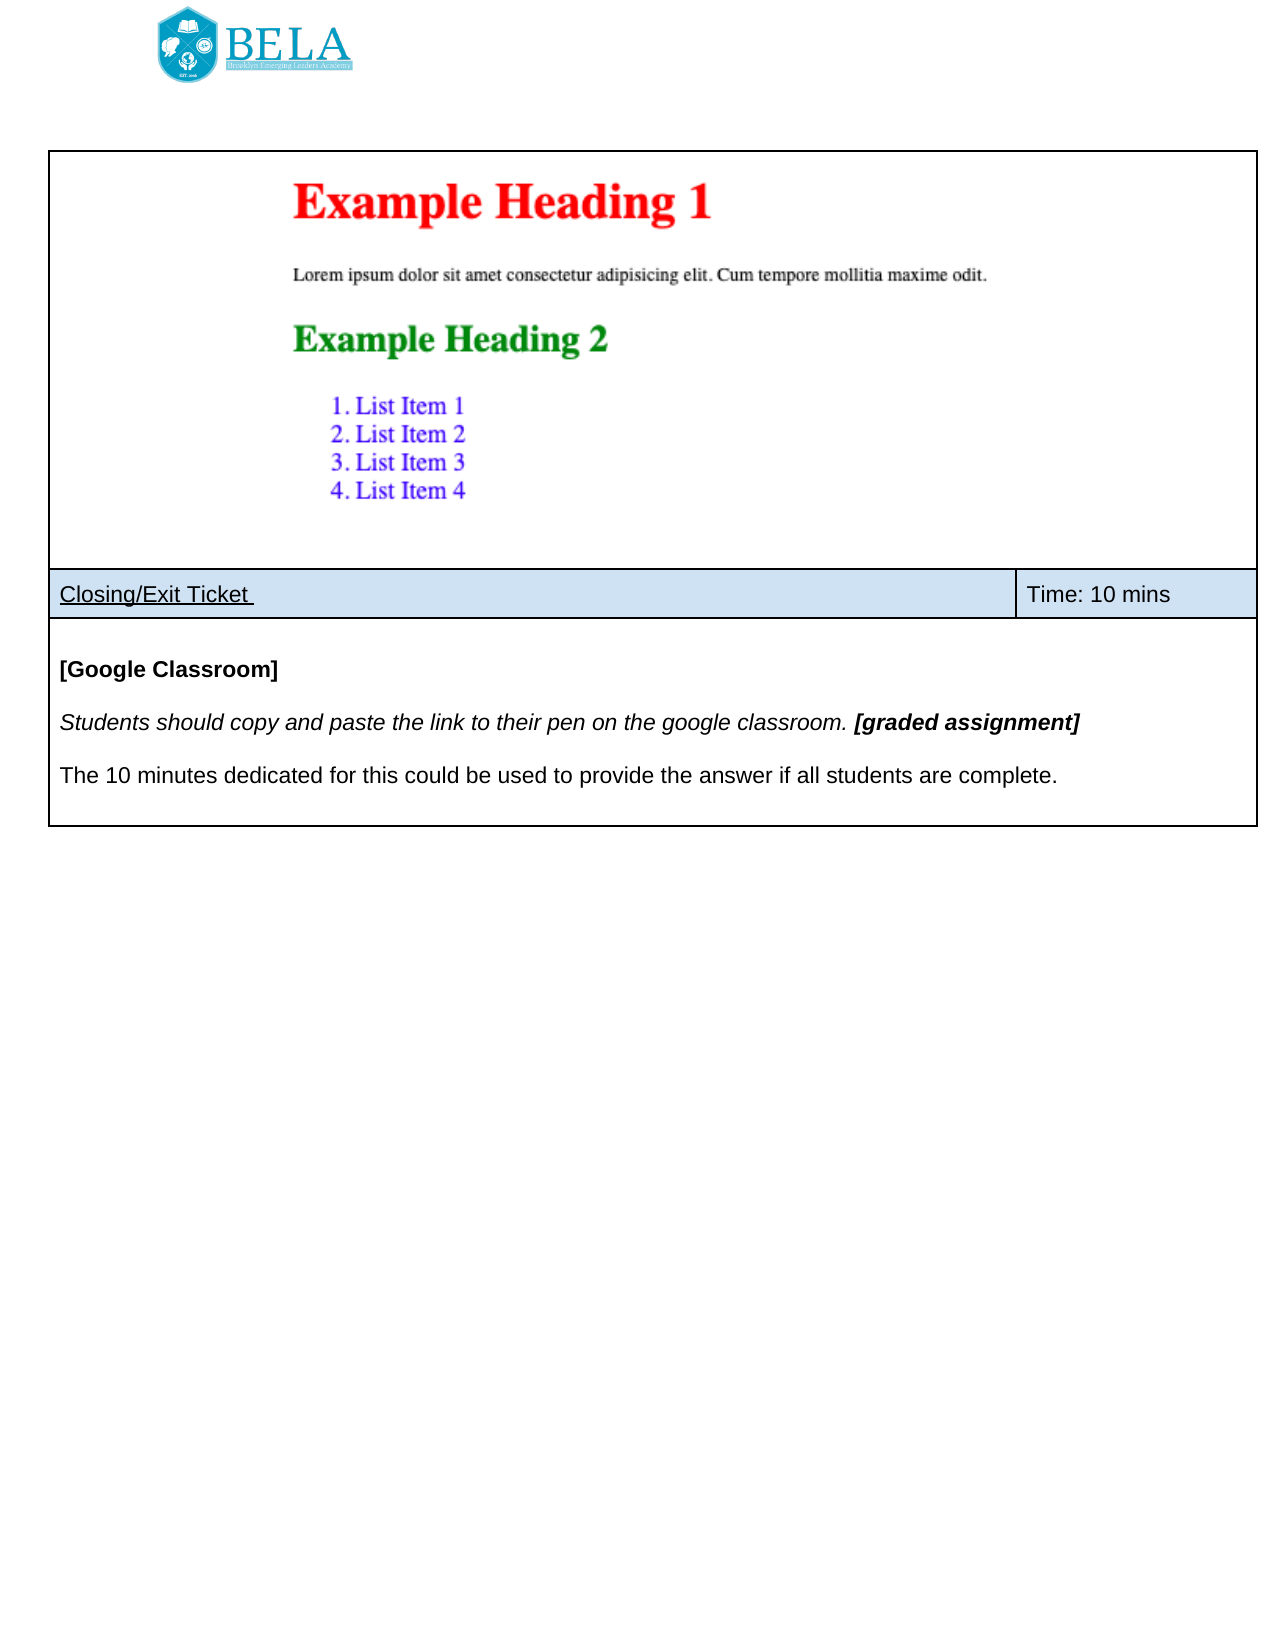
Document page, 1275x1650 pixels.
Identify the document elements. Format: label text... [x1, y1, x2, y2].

table_cell Closing/Exit Ticket [50, 570, 1015, 617]
table_cell Time: 10 mins [1017, 570, 1256, 617]
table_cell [50, 152, 1256, 568]
picture [281, 162, 1024, 532]
table_cell [Google Classroom] Students should copy and paste the link to their pen on the google classroom. [graded assignment] The 10 minutes dedicated for this could be used to provide the answer if all students are complete. [50, 619, 1256, 825]
picture [150, 0, 356, 85]
